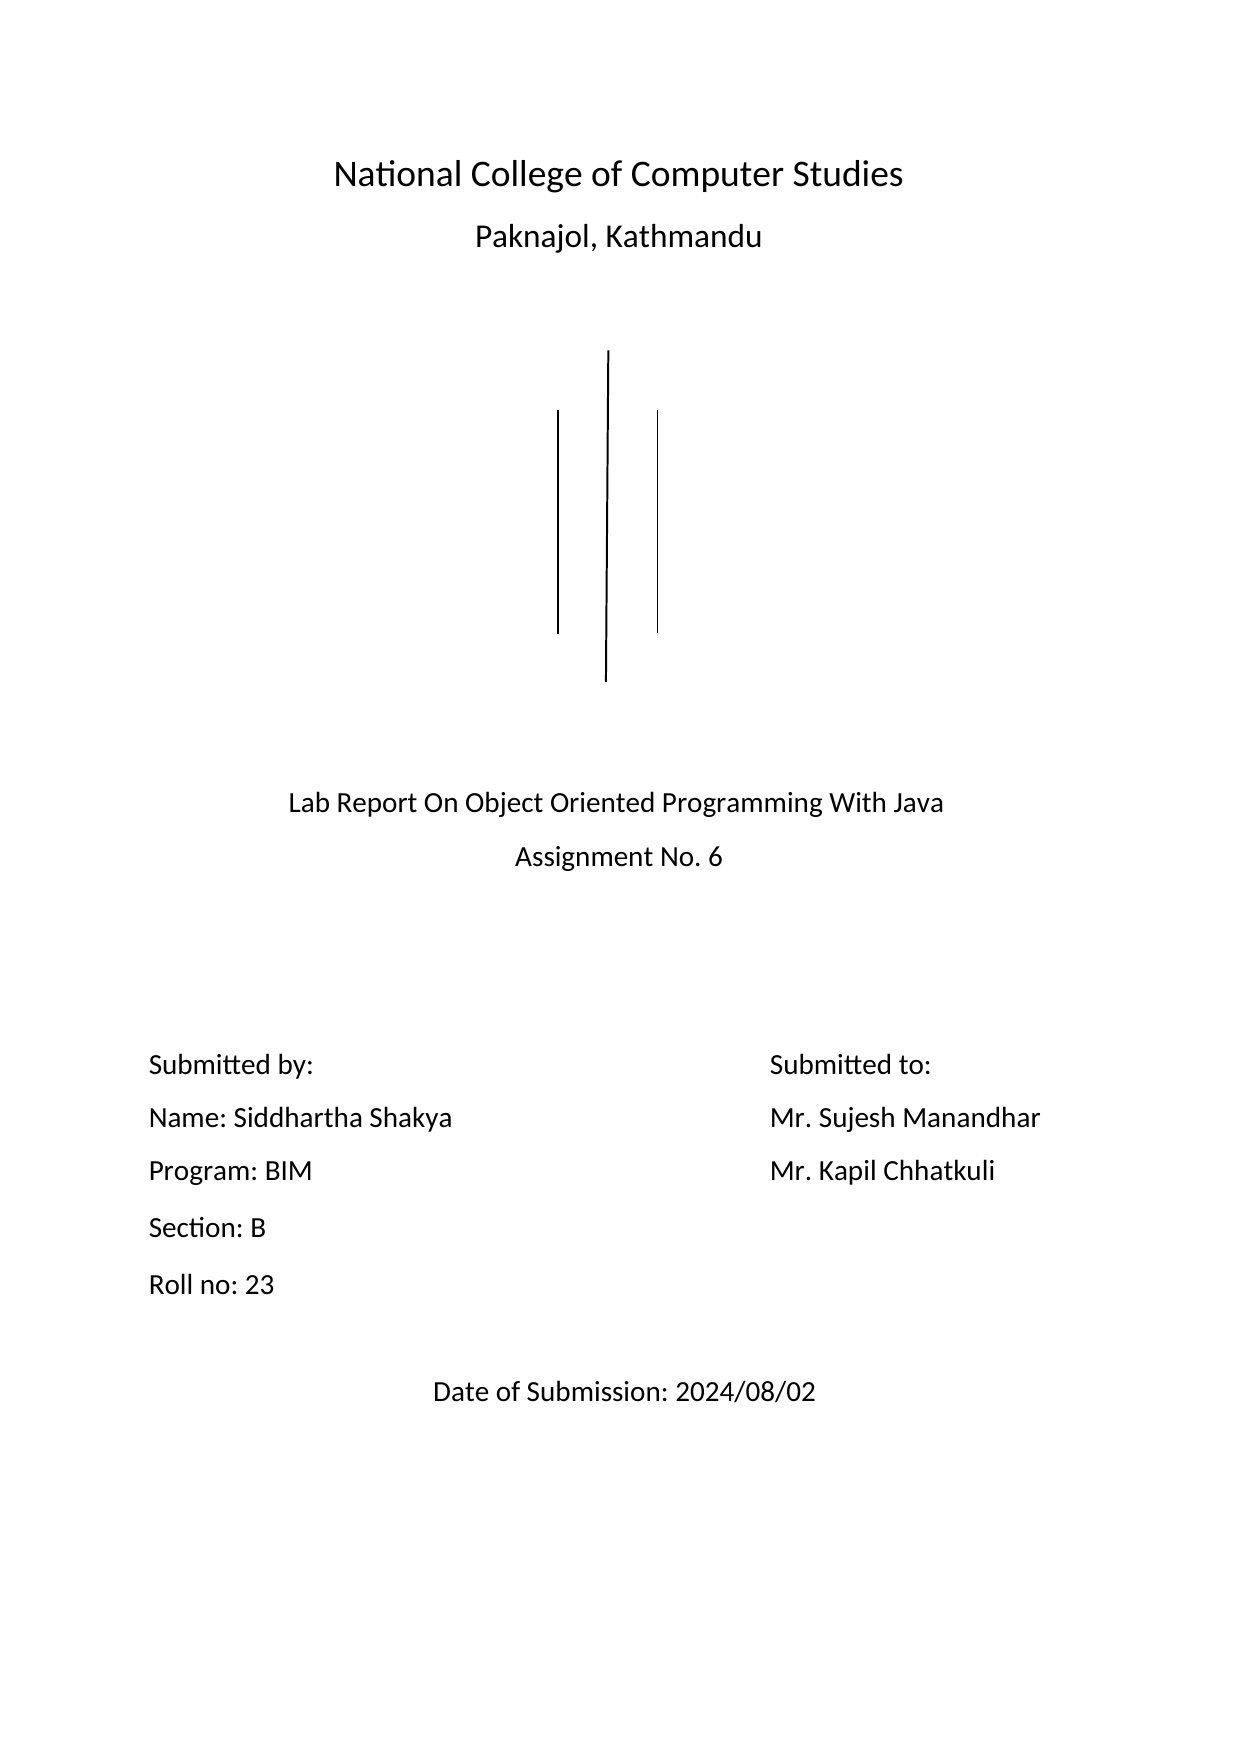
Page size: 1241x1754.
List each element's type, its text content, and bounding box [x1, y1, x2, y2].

text Assignment No. 6 [150, 838, 1088, 873]
text Roll no: 23 [148, 1266, 1090, 1301]
text National College of Computer Studies [150, 150, 1087, 196]
text Paknajol, Kathmandu [150, 215, 1087, 256]
text Date of Submission: 2024/08/02 [150, 1373, 1083, 1409]
text Submitted by: Submitted to: [148, 1046, 1090, 1081]
text Name: Siddhartha Shakya Mr. Sujesh Manandhar [148, 1099, 1090, 1134]
text Lab Report On Object Oriented Programming With Java [150, 784, 1083, 819]
text Program: BIM Mr. Kapil Chhatkuli [148, 1152, 1090, 1187]
text Section: B [148, 1209, 1090, 1245]
